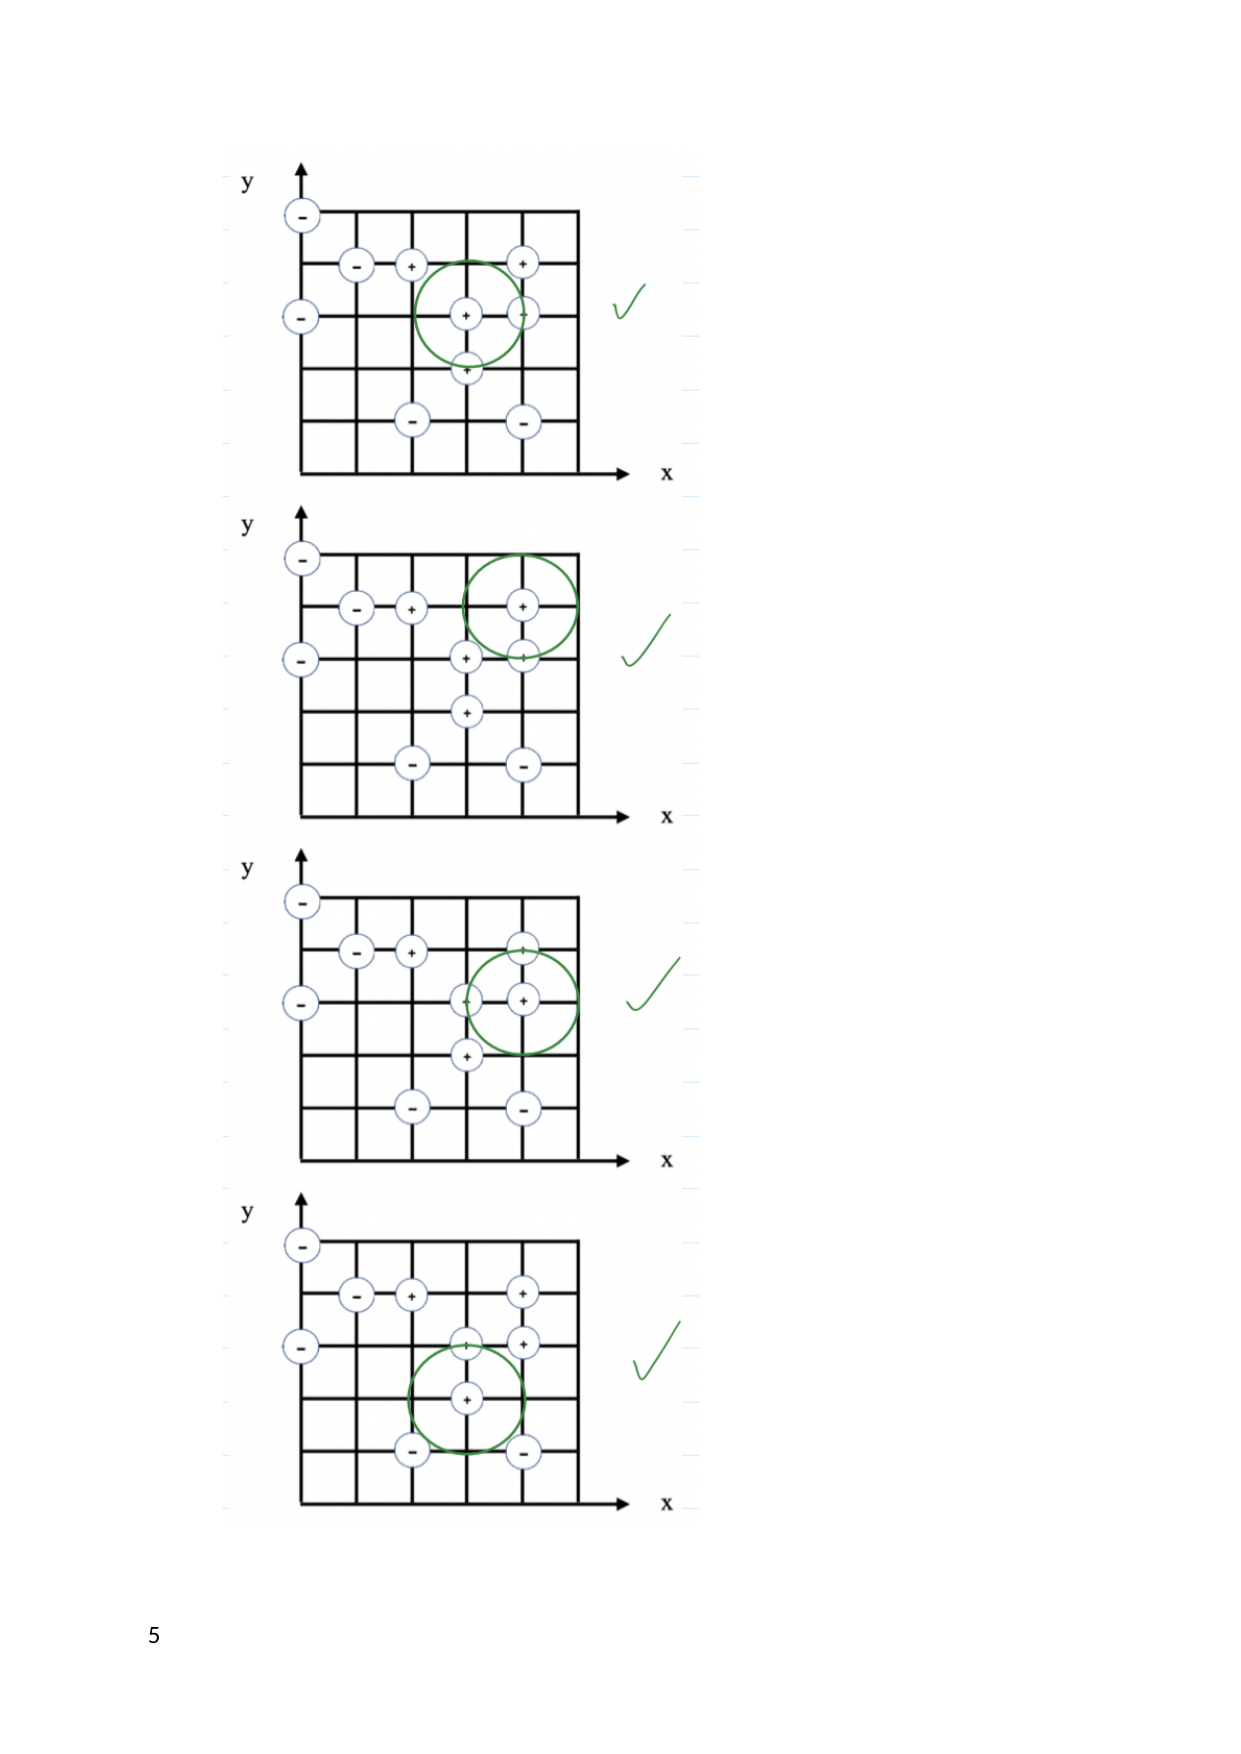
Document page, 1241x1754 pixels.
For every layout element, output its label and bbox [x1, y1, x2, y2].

picture [222, 147, 700, 1529]
